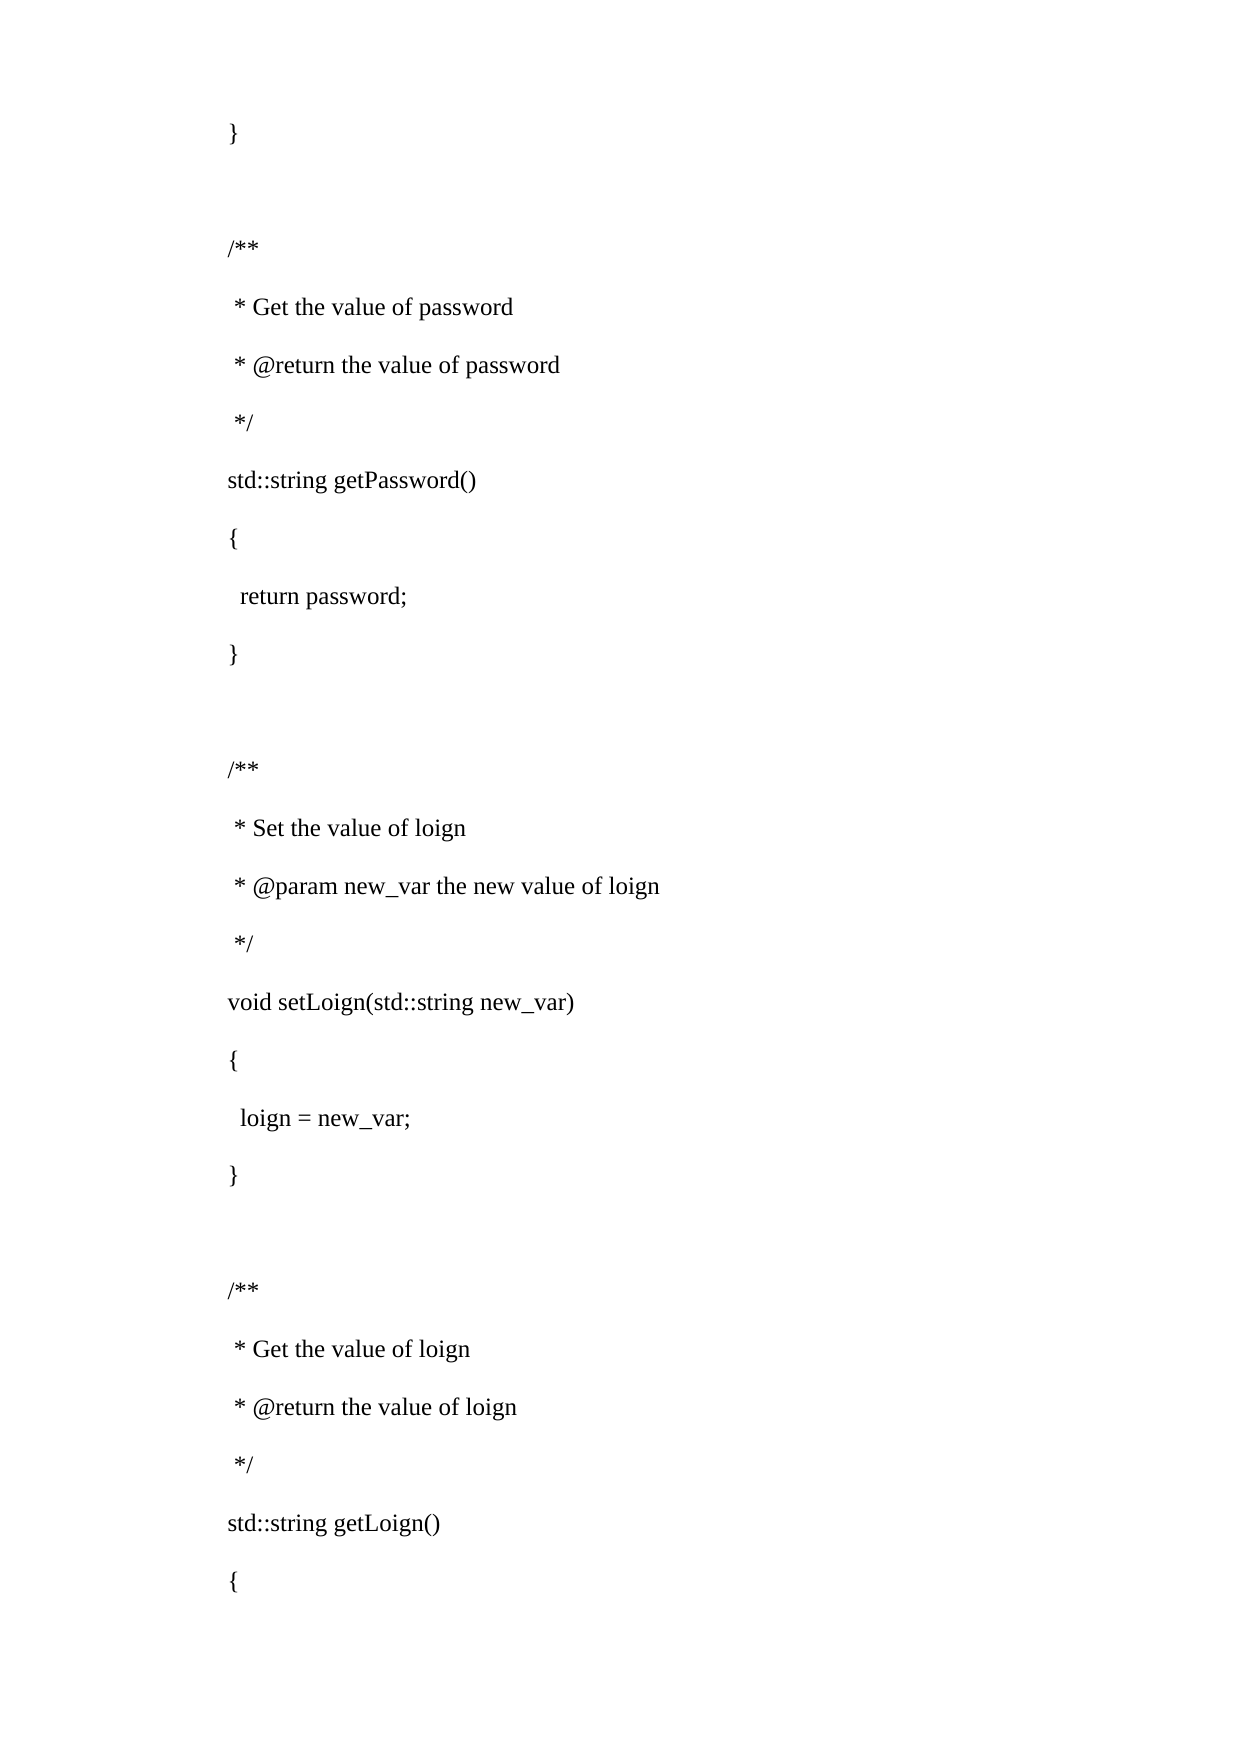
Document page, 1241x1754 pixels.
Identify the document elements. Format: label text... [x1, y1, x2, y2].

text std::string getPassword() [215, 466, 1152, 494]
text * @param new_var the new value of loign [215, 871, 1152, 900]
text return password; [215, 581, 1152, 610]
text void setLoign(std::string new_var) [215, 987, 1152, 1016]
text { [215, 1566, 1152, 1595]
text std::string getLoign() [215, 1508, 1152, 1537]
text * @return the value of loign [215, 1392, 1152, 1421]
text /** [215, 755, 1152, 784]
text { [215, 1045, 1152, 1073]
text * Get the value of loign [215, 1334, 1152, 1363]
text } [215, 1161, 1152, 1189]
text } [215, 118, 1152, 147]
text */ [215, 929, 1152, 958]
text /** [215, 1276, 1152, 1305]
text loign = new_var; [215, 1103, 1152, 1131]
text /** [215, 234, 1152, 263]
text * @return the value of password [215, 350, 1152, 378]
text * Set the value of loign [215, 813, 1152, 842]
text */ [215, 1450, 1152, 1479]
text } [215, 639, 1152, 668]
text { [215, 523, 1152, 552]
text * Get the value of password [215, 292, 1152, 321]
text */ [215, 408, 1152, 436]
